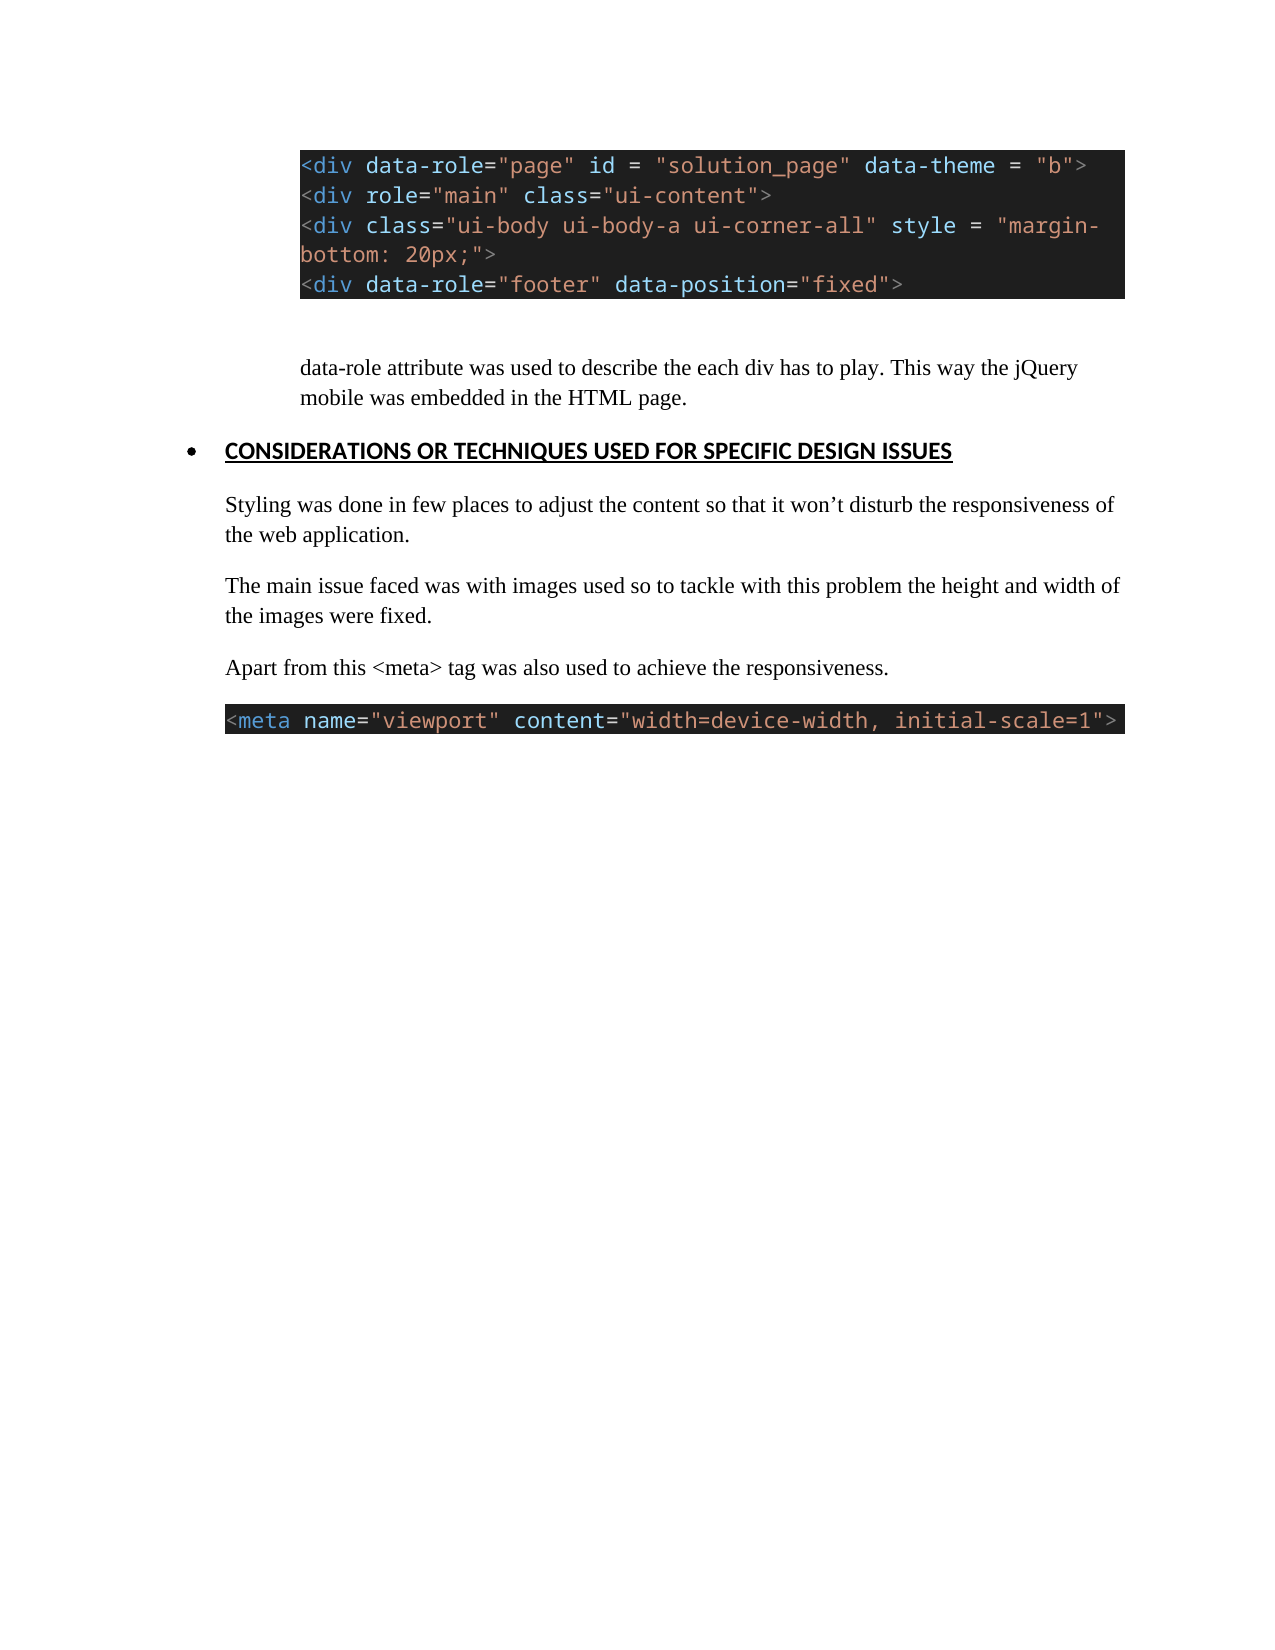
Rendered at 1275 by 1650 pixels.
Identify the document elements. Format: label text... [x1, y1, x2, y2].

list CONSIDERATIONS OR TECHNIQUES USED FOR SPECIFIC DESIGN ISSUES [187, 435, 1125, 466]
text <meta name="viewport" content="width=device-width, initial-scale=1"> [225, 704, 1125, 734]
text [300, 150, 1125, 180]
text Styling was done in few places to adjust the content so that it won’t disturb the responsiveness of the web application. [225, 491, 1125, 548]
text Apart from this <meta> tag was also used to achieve the responsiveness. [225, 653, 1125, 680]
text <div data-role="footer" data-position="fixed"> [300, 269, 1125, 299]
text data-role attribute was used to describe the each div has to play. This way the jQuery mobile was embedded in the HTML page. [300, 354, 1125, 411]
text <div class="ui-body ui-body-a ui-corner-all" style = "margin-bottom: 20px;"> [300, 209, 1125, 269]
text The main issue faced was with images used so to tackle with this problem the height and width of the images were fixed. [225, 572, 1125, 629]
text <div role="main" class="ui-content"> [300, 180, 1125, 209]
